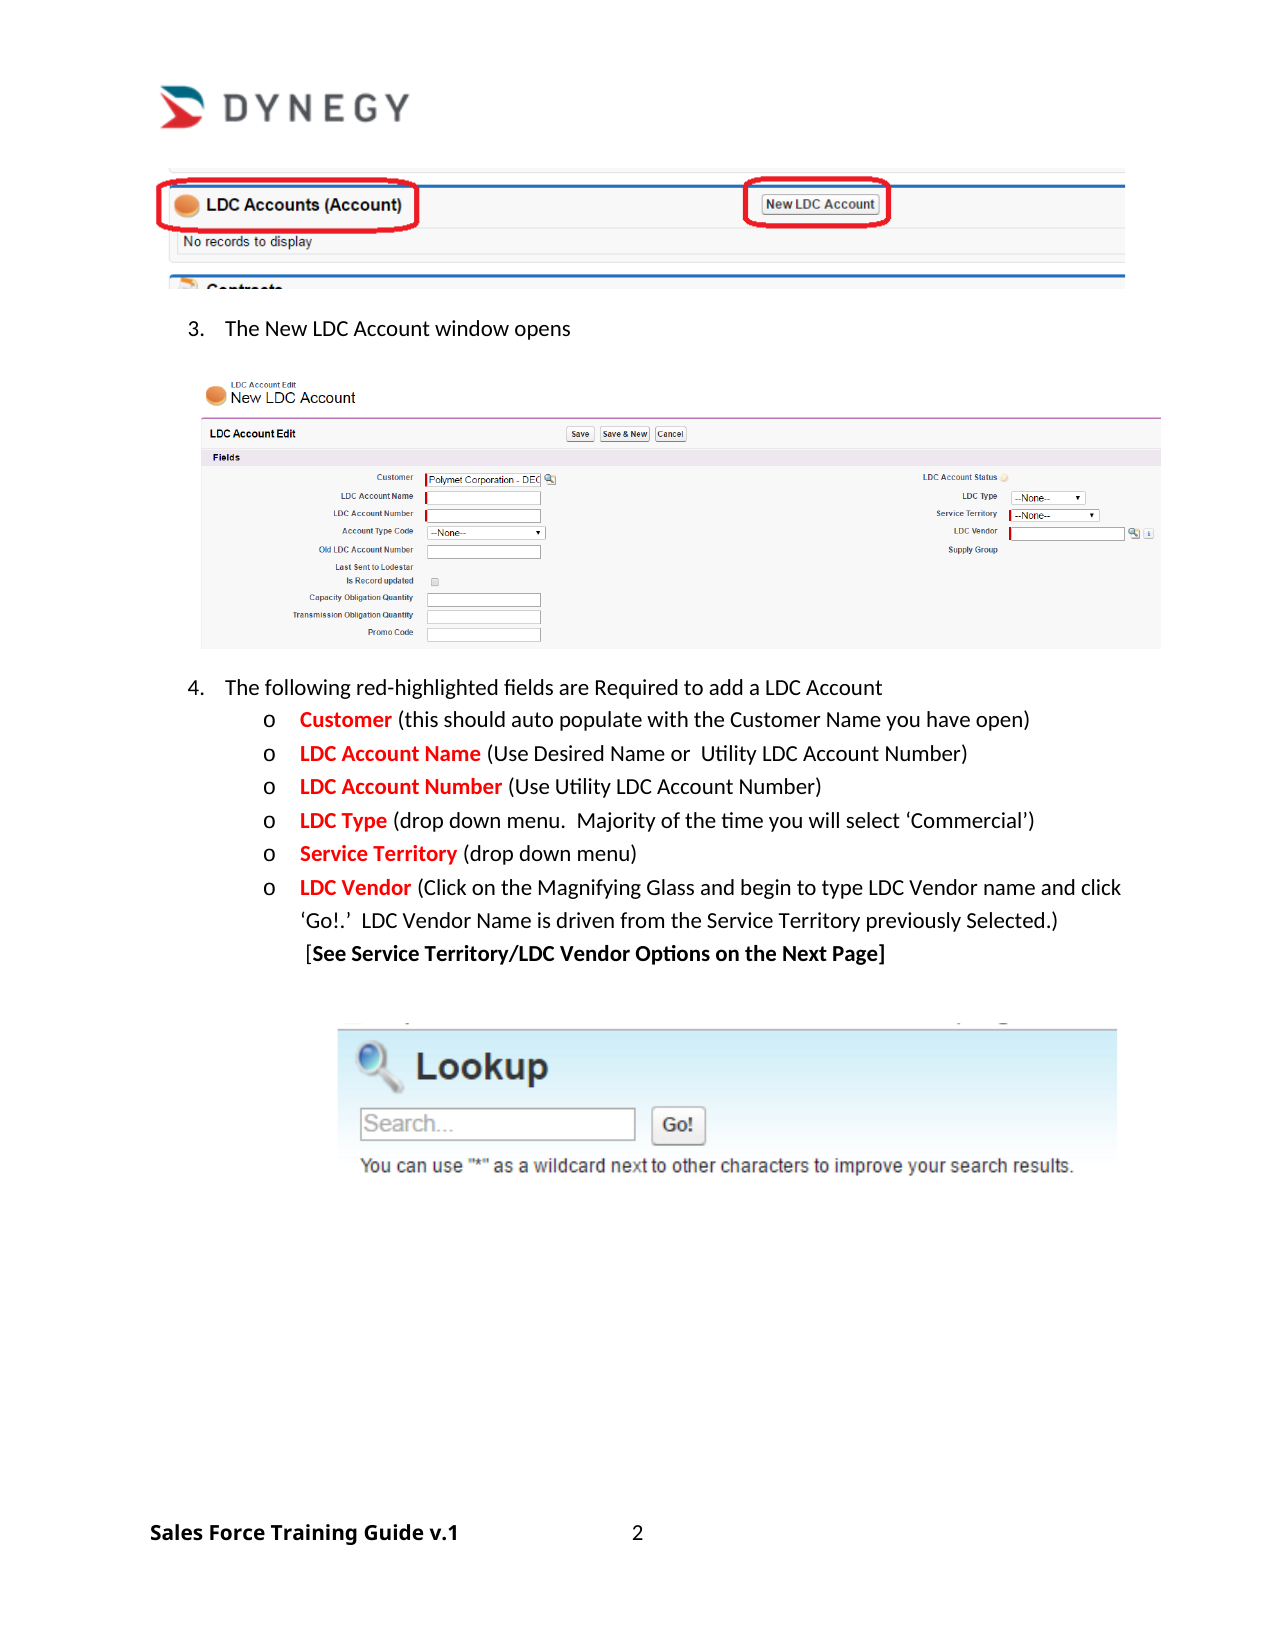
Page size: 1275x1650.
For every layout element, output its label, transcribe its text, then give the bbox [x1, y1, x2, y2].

list LDC Vendor (Click on the Magnifying Glass and begin to type LDC Vendor name and click ‘Go!.’ LDC Vendor Name is driven from the Service Territory previously Selected.) [262, 873, 1125, 934]
list The New LDC Account window opens [187, 314, 1125, 342]
picture [337, 1023, 1118, 1231]
list [See Service Territory/LDC Vendor Options on the Next Page] [300, 939, 1125, 967]
list LDC Type (drop down menu. Majority of the time you will select ‘Commercial’) [262, 806, 1125, 835]
picture [150, 168, 1125, 289]
list Customer (this should auto populate with the Customer Name you have open) [262, 705, 1125, 734]
list Service Territory (drop down menu) [262, 839, 1125, 869]
list LDC Account Number (Use Utility LDC Account Number) [262, 772, 1125, 802]
picture [150, 75, 421, 141]
picture [187, 367, 1161, 649]
list LDC Account Name (Use Desired Name or Utility LDC Account Number) [262, 739, 1125, 768]
list The following red-highlighted fields are Required to add a LDC Account [187, 673, 1125, 701]
